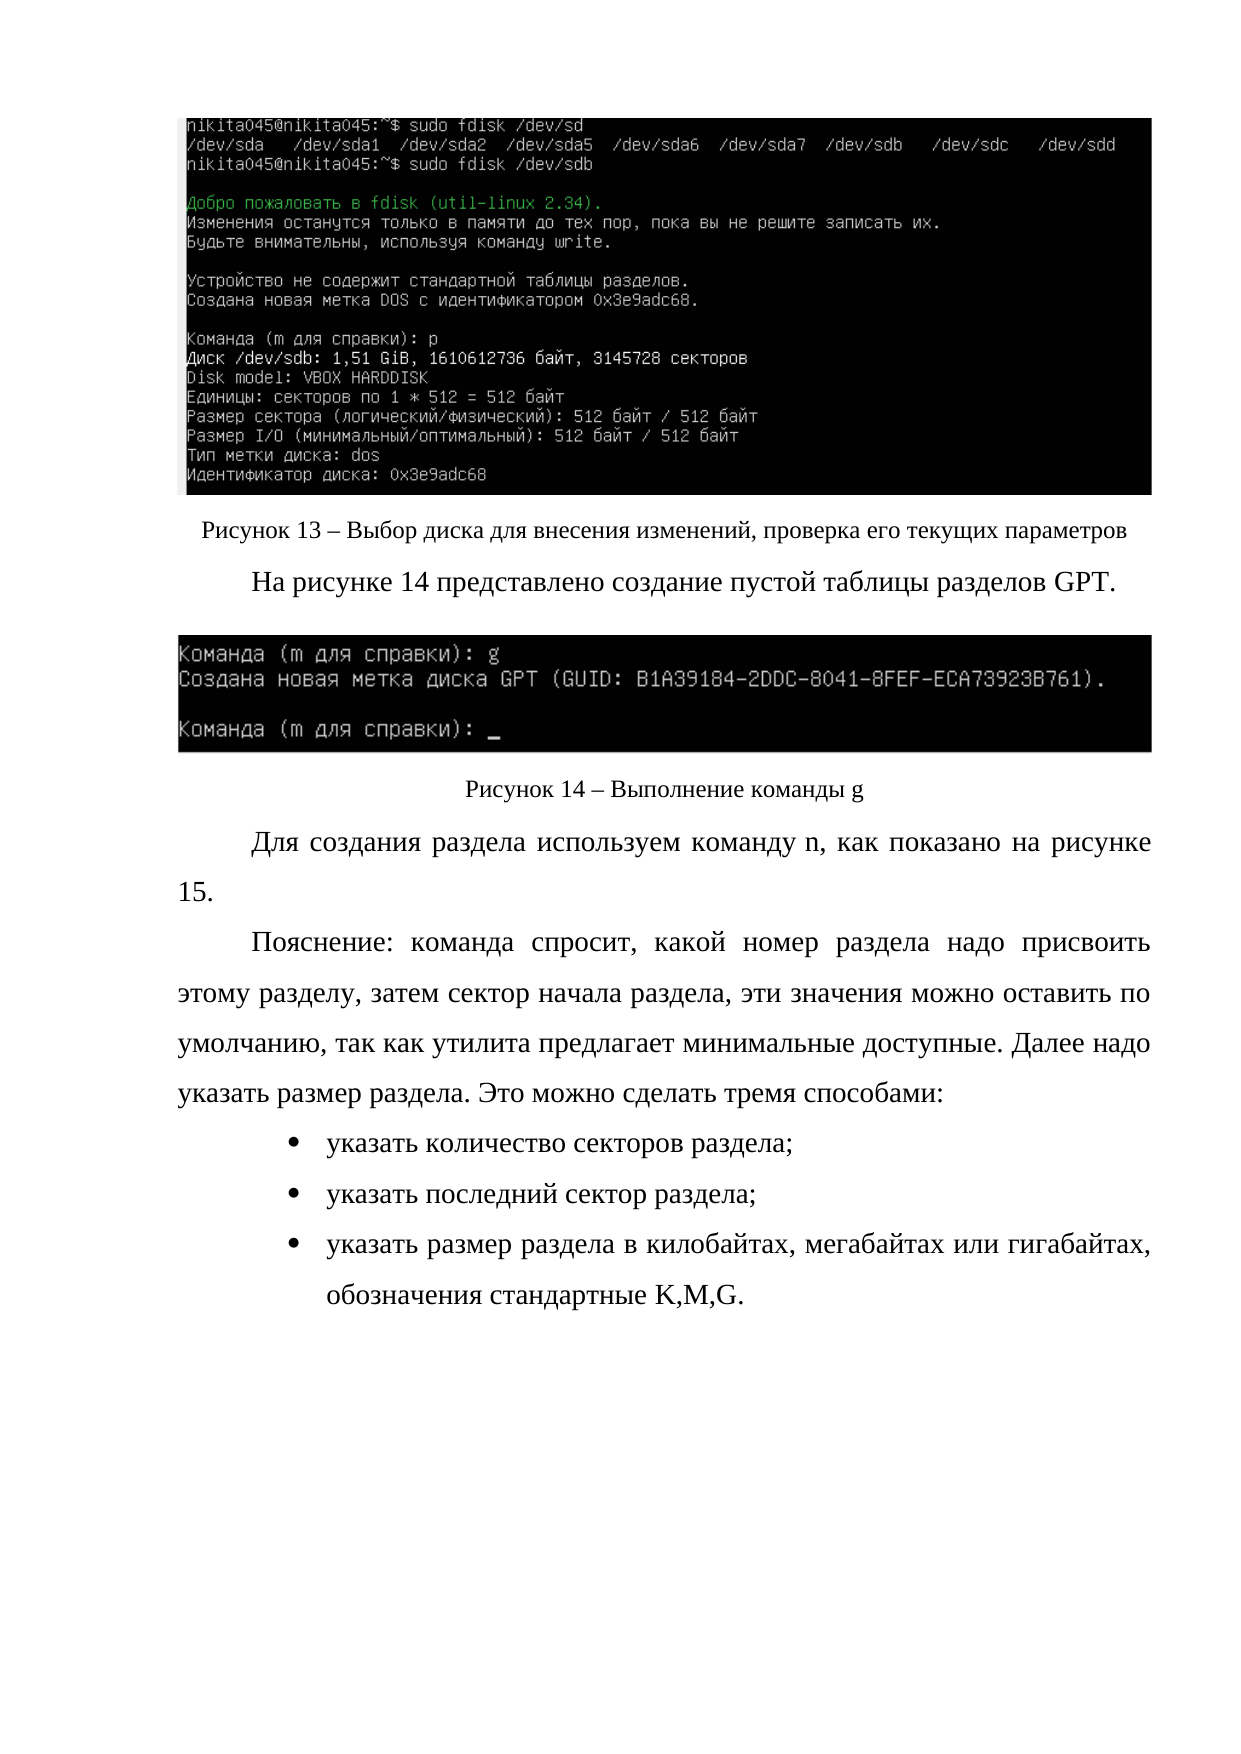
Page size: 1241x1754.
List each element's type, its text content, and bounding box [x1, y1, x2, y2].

picture [177, 635, 1152, 754]
picture [177, 118, 1152, 495]
list указать размер раздела в килобайтах, мегабайтах или гигабайтах, обозначения стандартные K,M,G. [288, 1226, 1152, 1310]
text Рисунок 13 – Выбор диска для внесения изменений, проверка его текущих параметров [177, 515, 1152, 544]
text Рисунок 14 – Выполнение команды g [177, 774, 1152, 803]
text Для создания раздела используем команду n, как показано на рисунке 15. [177, 824, 1152, 908]
list указать количество секторов раздела; [288, 1126, 1152, 1159]
text На рисунке 14 представлено создание пустой таблицы разделов GPT. [177, 564, 1152, 598]
list указать последний сектор раздела; [288, 1176, 1152, 1210]
text Пояснение: команда спросит, какой номер раздела надо присвоить этому разделу, затем сектор начала раздела, эти значения можно оставить по умолчанию, так как утилита предлагает минимальные доступные. Далее надо указать размер раздела. Это можно сделать тремя способами: [177, 924, 1152, 1109]
